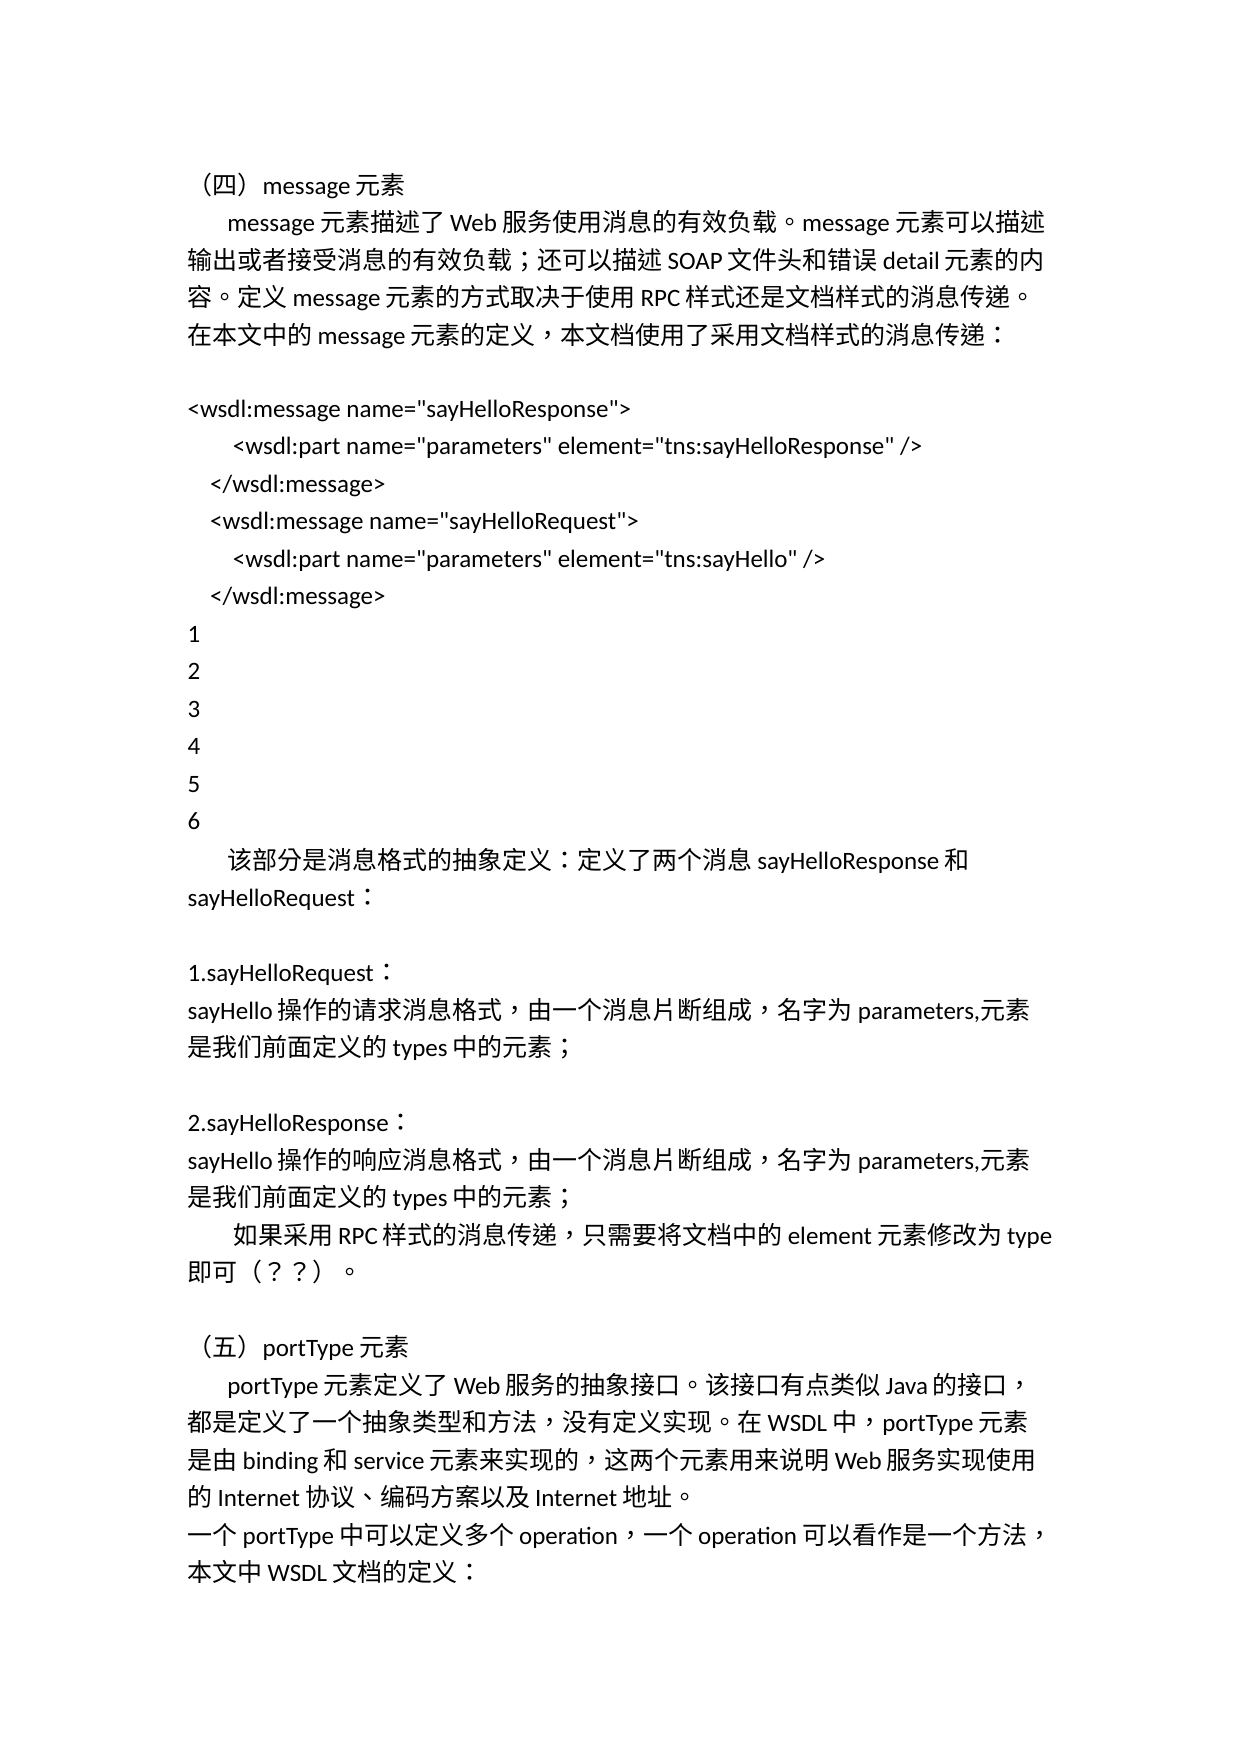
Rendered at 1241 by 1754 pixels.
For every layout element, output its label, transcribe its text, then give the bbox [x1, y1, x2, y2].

text 1.sayHelloRequest： [187, 952, 1053, 989]
text portType元素定义了Web服务的抽象接口。该接口有点类似Java的接口，都是定义了一个抽象类型和方法，没有定义实现。在WSDL中，portType元素是由binding和service元素来实现的，这两个元素用来说明Web服务实现使用的Internet协议、编码方案以及Internet地址。 [187, 1364, 1053, 1514]
text sayHello操作的请求消息格式，由一个消息片断组成，名字为parameters,元素是我们前面定义的types中的元素； [187, 989, 1053, 1064]
text 4 [187, 727, 1053, 764]
text （五）portType元素 [187, 1327, 1053, 1364]
text 6 [187, 802, 1053, 839]
text 5 [187, 764, 1053, 802]
text <wsdl:part name="parameters" element="tns:sayHello" /> [187, 539, 1053, 577]
text 如果采用RPC样式的消息传递，只需要将文档中的element元素修改为type即可（？？）。 [187, 1214, 1053, 1289]
text </wsdl:message> [187, 464, 1053, 502]
text <wsdl:part name="parameters" element="tns:sayHelloResponse" /> [187, 427, 1053, 464]
text 3 [187, 689, 1053, 727]
text message元素描述了Web服务使用消息的有效负载。message元素可以描述输出或者接受消息的有效负载；还可以描述SOAP文件头和错误detail元素的内容。定义message元素的方式取决于使用RPC样式还是文档样式的消息传递。在本文中的message元素的定义，本文档使用了采用文档样式的消息传递： [187, 202, 1053, 352]
text （四）message元素 [187, 164, 1053, 202]
text 该部分是消息格式的抽象定义：定义了两个消息sayHelloResponse和sayHelloRequest： [187, 839, 1053, 914]
text </wsdl:message> [187, 577, 1053, 614]
text sayHello操作的响应消息格式，由一个消息片断组成，名字为parameters,元素是我们前面定义的types中的元素； [187, 1139, 1053, 1214]
text 一个portType中可以定义多个operation，一个operation可以看作是一个方法，本文中WSDL文档的定义： [187, 1514, 1053, 1589]
text <wsdl:message name="sayHelloResponse"> [187, 389, 1053, 427]
text <wsdl:message name="sayHelloRequest"> [187, 502, 1053, 539]
text 2 [187, 652, 1053, 689]
text 2.sayHelloResponse： [187, 1102, 1053, 1139]
text 1 [187, 614, 1053, 652]
